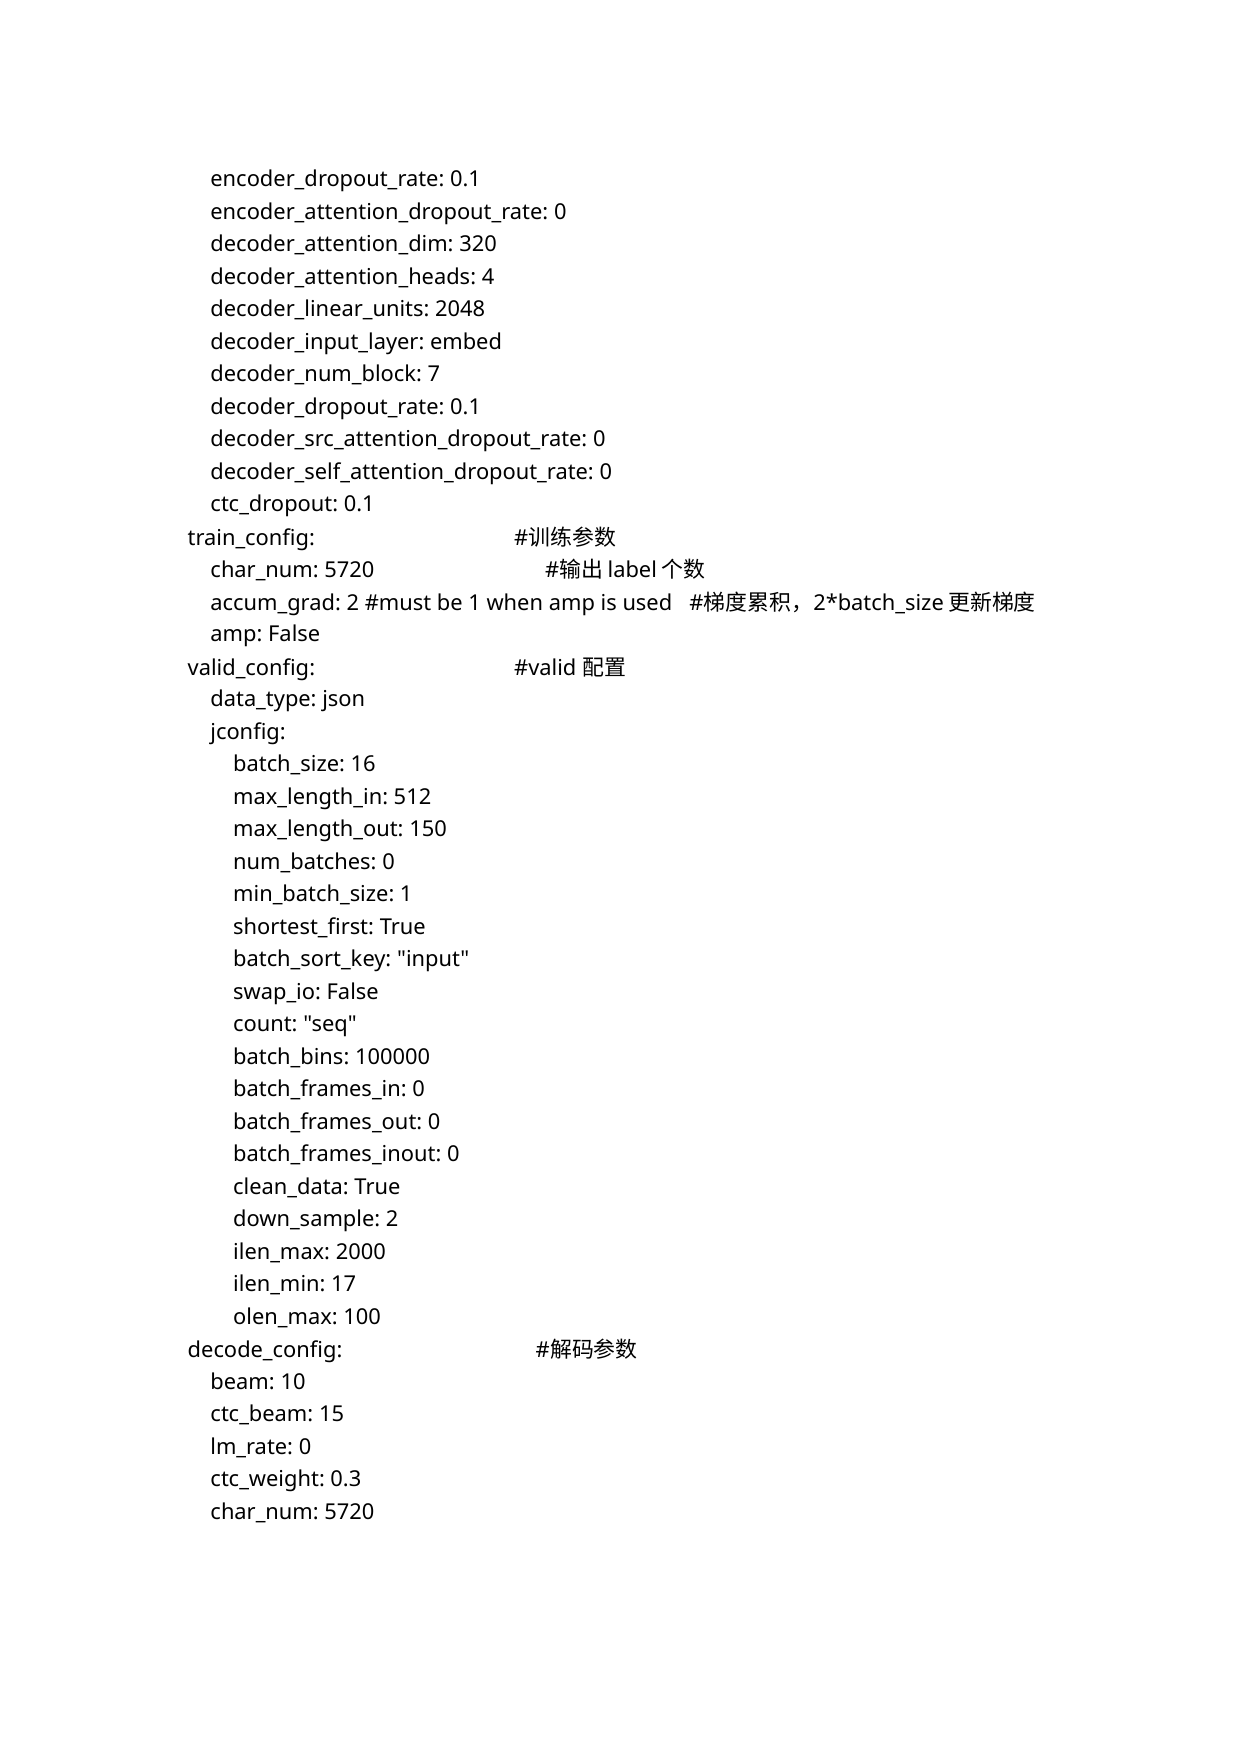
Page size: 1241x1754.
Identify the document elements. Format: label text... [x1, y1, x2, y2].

text train_config: #训练参数 [187, 519, 1053, 552]
text encoder_attention_dropout_rate: 0 [187, 194, 1053, 227]
text decoder_dropout_rate: 0.1 [187, 389, 1053, 422]
text jconfig: [187, 714, 1053, 747]
text decoder_input_layer: embed [187, 324, 1053, 357]
text max_length_out: 150 [187, 812, 1053, 844]
text decoder_attention_heads: 4 [187, 259, 1053, 292]
text min_batch_size: 1 [187, 877, 1053, 909]
text char_num: 5720 #输出label个数 [187, 552, 1053, 584]
text ctc_dropout: 0.1 [187, 487, 1053, 519]
text batch_bins: 100000 [187, 1039, 1053, 1072]
text batch_frames_inout: 0 [187, 1137, 1053, 1169]
text decode_config: #解码参数 [187, 1332, 1053, 1364]
text ctc_beam: 15 [187, 1397, 1053, 1429]
text lm_rate: 0 [187, 1429, 1053, 1462]
text char_num: 5720 [187, 1494, 1053, 1527]
text batch_frames_in: 0 [187, 1072, 1053, 1104]
text beam: 10 [187, 1364, 1053, 1397]
text decoder_linear_units: 2048 [187, 292, 1053, 324]
text clean_data: True [187, 1169, 1053, 1202]
text batch_frames_out: 0 [187, 1104, 1053, 1137]
text count: "seq" [187, 1007, 1053, 1039]
text shortest_first: True [187, 909, 1053, 942]
text decoder_num_block: 7 [187, 357, 1053, 389]
text swap_io: False [187, 974, 1053, 1007]
text decoder_attention_dim: 320 [187, 227, 1053, 259]
text decoder_self_attention_dropout_rate: 0 [187, 454, 1053, 487]
text batch_sort_key: "input" [187, 942, 1053, 974]
text num_batches: 0 [187, 844, 1053, 877]
text ilen_max: 2000 [187, 1234, 1053, 1267]
text ilen_min: 17 [187, 1267, 1053, 1299]
text valid_config: #valid 配置 [187, 649, 1053, 682]
text encoder_dropout_rate: 0.1 [187, 162, 1053, 194]
text ctc_weight: 0.3 [187, 1462, 1053, 1494]
text down_sample: 2 [187, 1202, 1053, 1234]
text decoder_src_attention_dropout_rate: 0 [187, 422, 1053, 454]
text batch_size: 16 [187, 747, 1053, 779]
text data_type: json [187, 682, 1053, 714]
text amp: False [187, 617, 1053, 649]
text max_length_in: 512 [187, 779, 1053, 812]
text accum_grad: 2 #must be 1 when amp is used #梯度累积，2*batch_size更新梯度 [187, 584, 1053, 617]
text olen_max: 100 [187, 1299, 1053, 1332]
